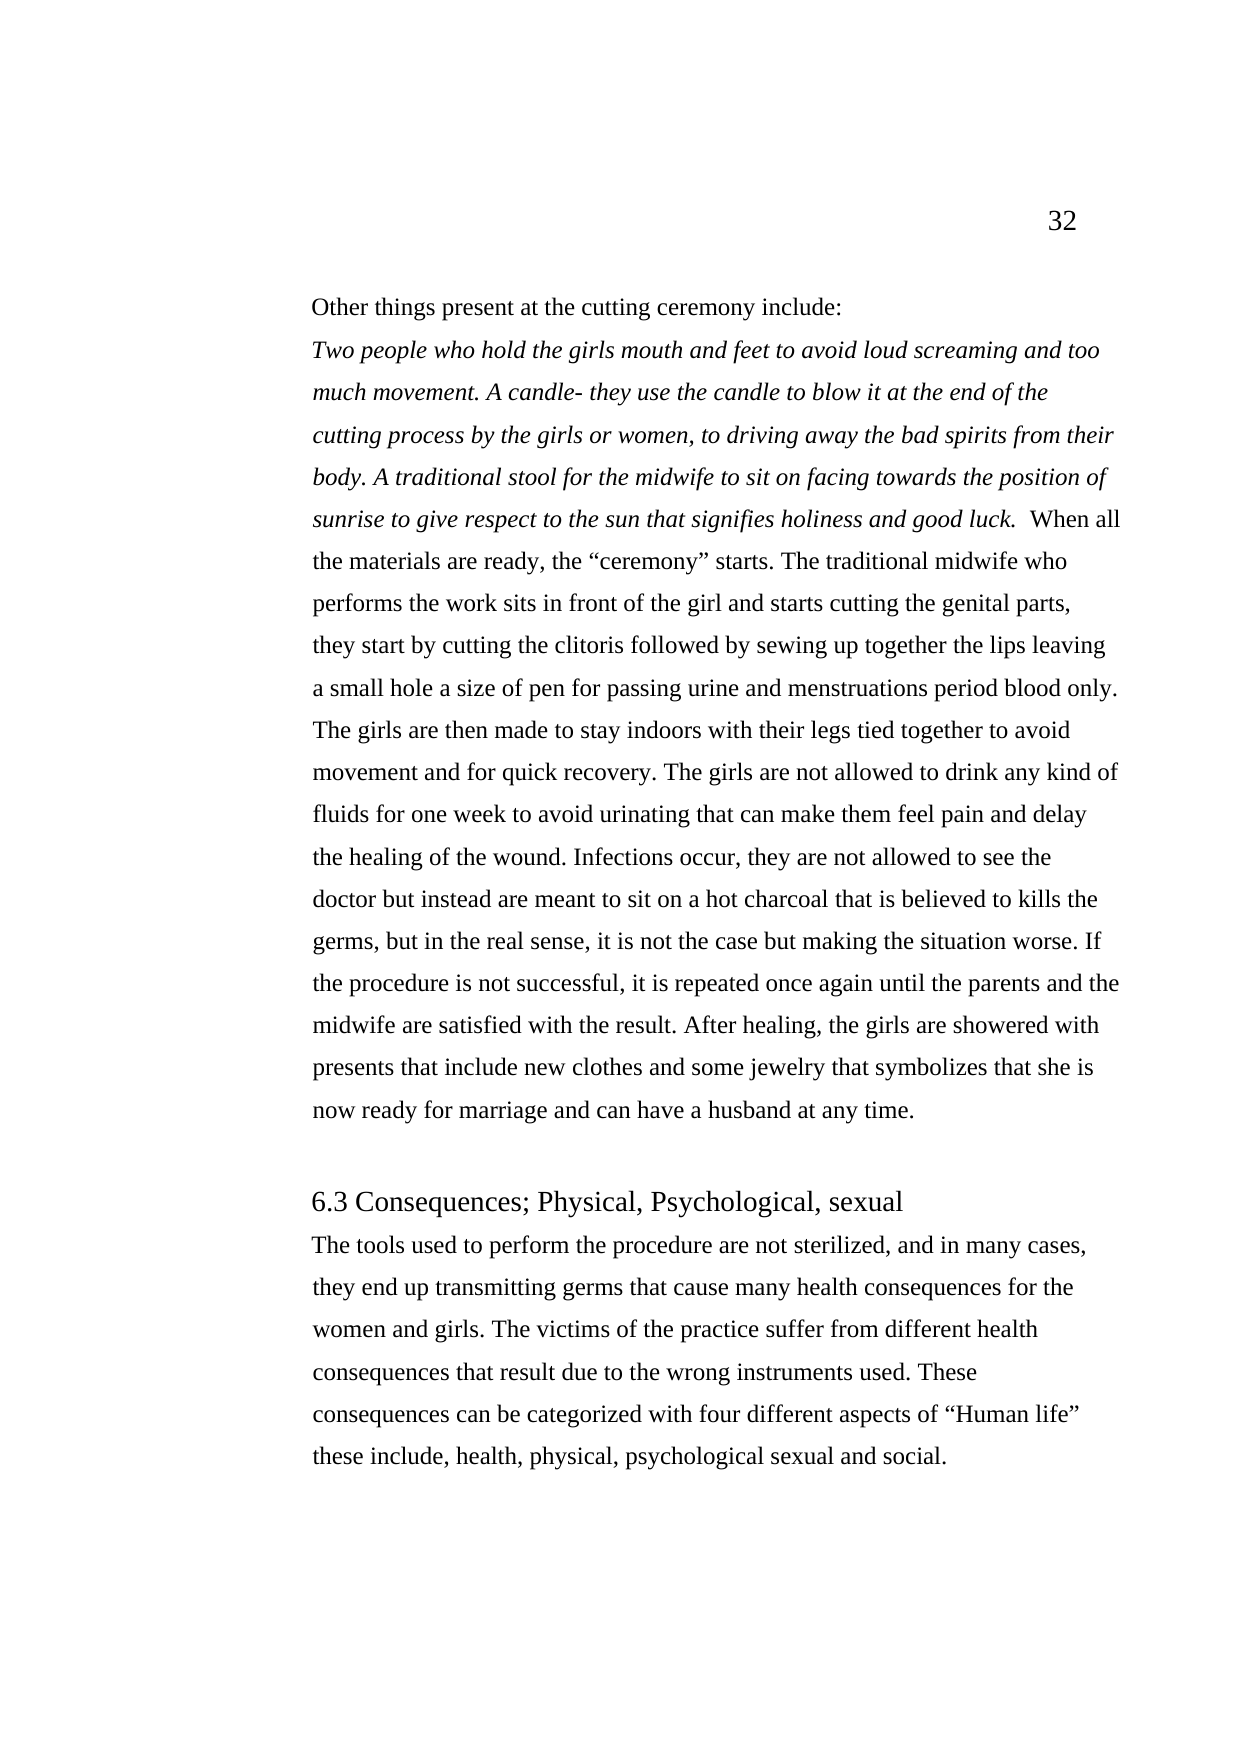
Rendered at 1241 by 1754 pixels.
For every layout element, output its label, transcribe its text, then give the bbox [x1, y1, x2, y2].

text The tools used to perform the procedure are not sterilized, and in many cases, they end up transmitting germs that cause many health consequences for the women and girls. The victims of the practice suffer from different health consequences that result due to the wrong instruments used. These consequences can be categorized with four different aspects of “Human life” these include, health, physical, psychological sexual and social. [311, 1230, 1120, 1470]
text Other things present at the cutting ceremony include: [311, 292, 1120, 321]
subtitle 6.3 Consequences; Physical, Psychological, sexual [311, 1184, 1121, 1217]
text Two people who hold the girls mouth and feet to avoid loud screaming and too much movement. A candle- they use the candle to blow it at the end of the cutting process by the girls or women, to driving away the bad spirits from their body. A traditional stool for the midwife to sit on facing towards the position of sunrise to give respect to the sun that signifies holiness and good luck. When all the materials are ready, the “ceremony” starts. The traditional midwife who performs the work sits in front of the girl and starts cutting the genital parts, they start by cutting the clitoris followed by sewing up together the lips leaving a small hole a size of pen for passing urine and menstruations period blood only. The girls are then made to stay indoors with their legs tied together to avoid movement and for quick recovery. The girls are not allowed to drink any kind of fluids for one week to avoid urinating that can make them feel pain and delay the healing of the wound. Infections occur, they are not allowed to see the doctor but instead are meant to sit on a hot charcoal that is believed to kills the germs, but in the real sense, it is not the case but making the situation worse. If the procedure is not successful, it is repeated once again until the parents and the midwife are satisfied with the result. After healing, the girls are showered with presents that include new clothes and some jewelry that symbolizes that she is now ready for marriage and can have a husband at any time. [311, 335, 1120, 1123]
subtitle 32 [236, 203, 1121, 236]
